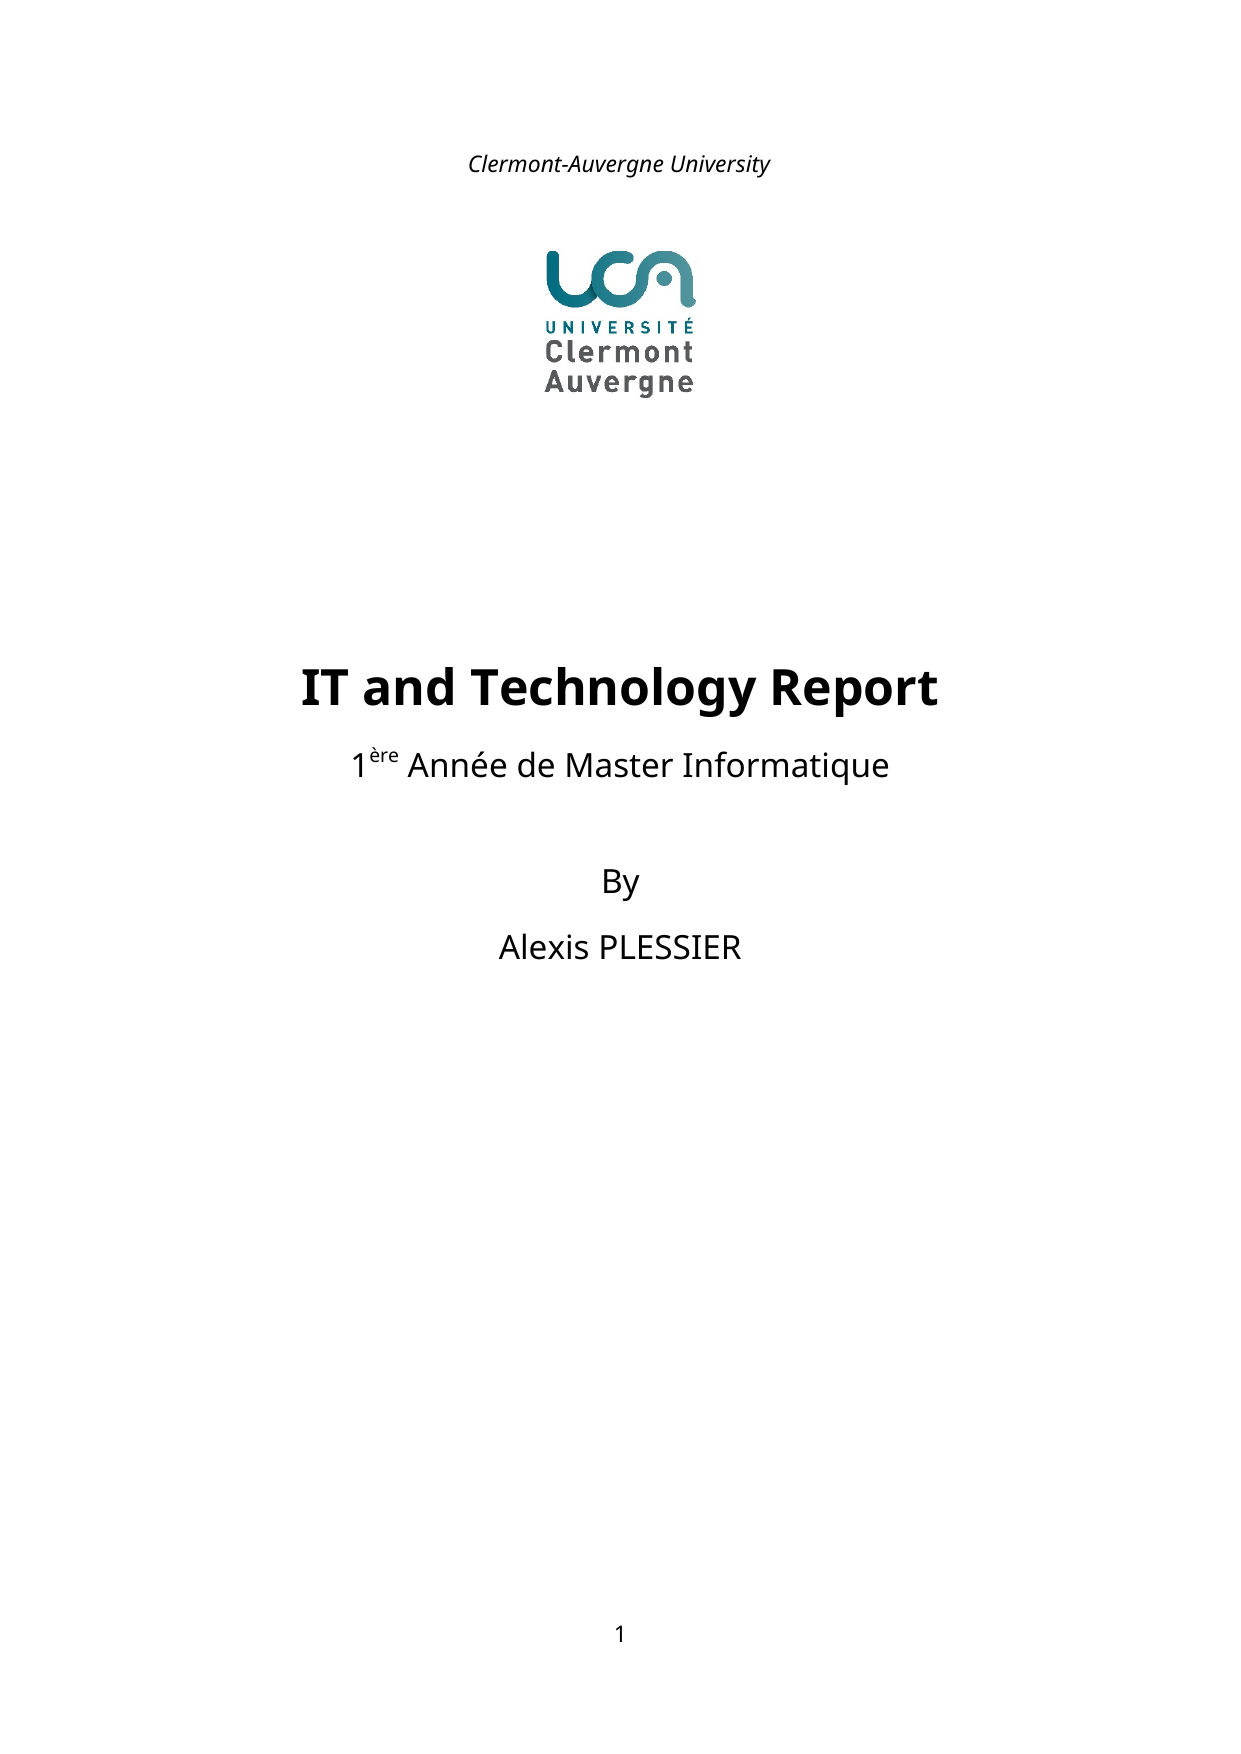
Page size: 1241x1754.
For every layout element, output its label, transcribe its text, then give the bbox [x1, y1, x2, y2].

text IT and Technology Report [148, 652, 1093, 720]
picture [544, 251, 696, 398]
text Clermont-Auvergne University [148, 148, 1093, 179]
text 1ère Année de Master Informatique [148, 742, 1093, 787]
text By [148, 858, 1093, 903]
text Alexis PLESSIER [148, 924, 1093, 969]
